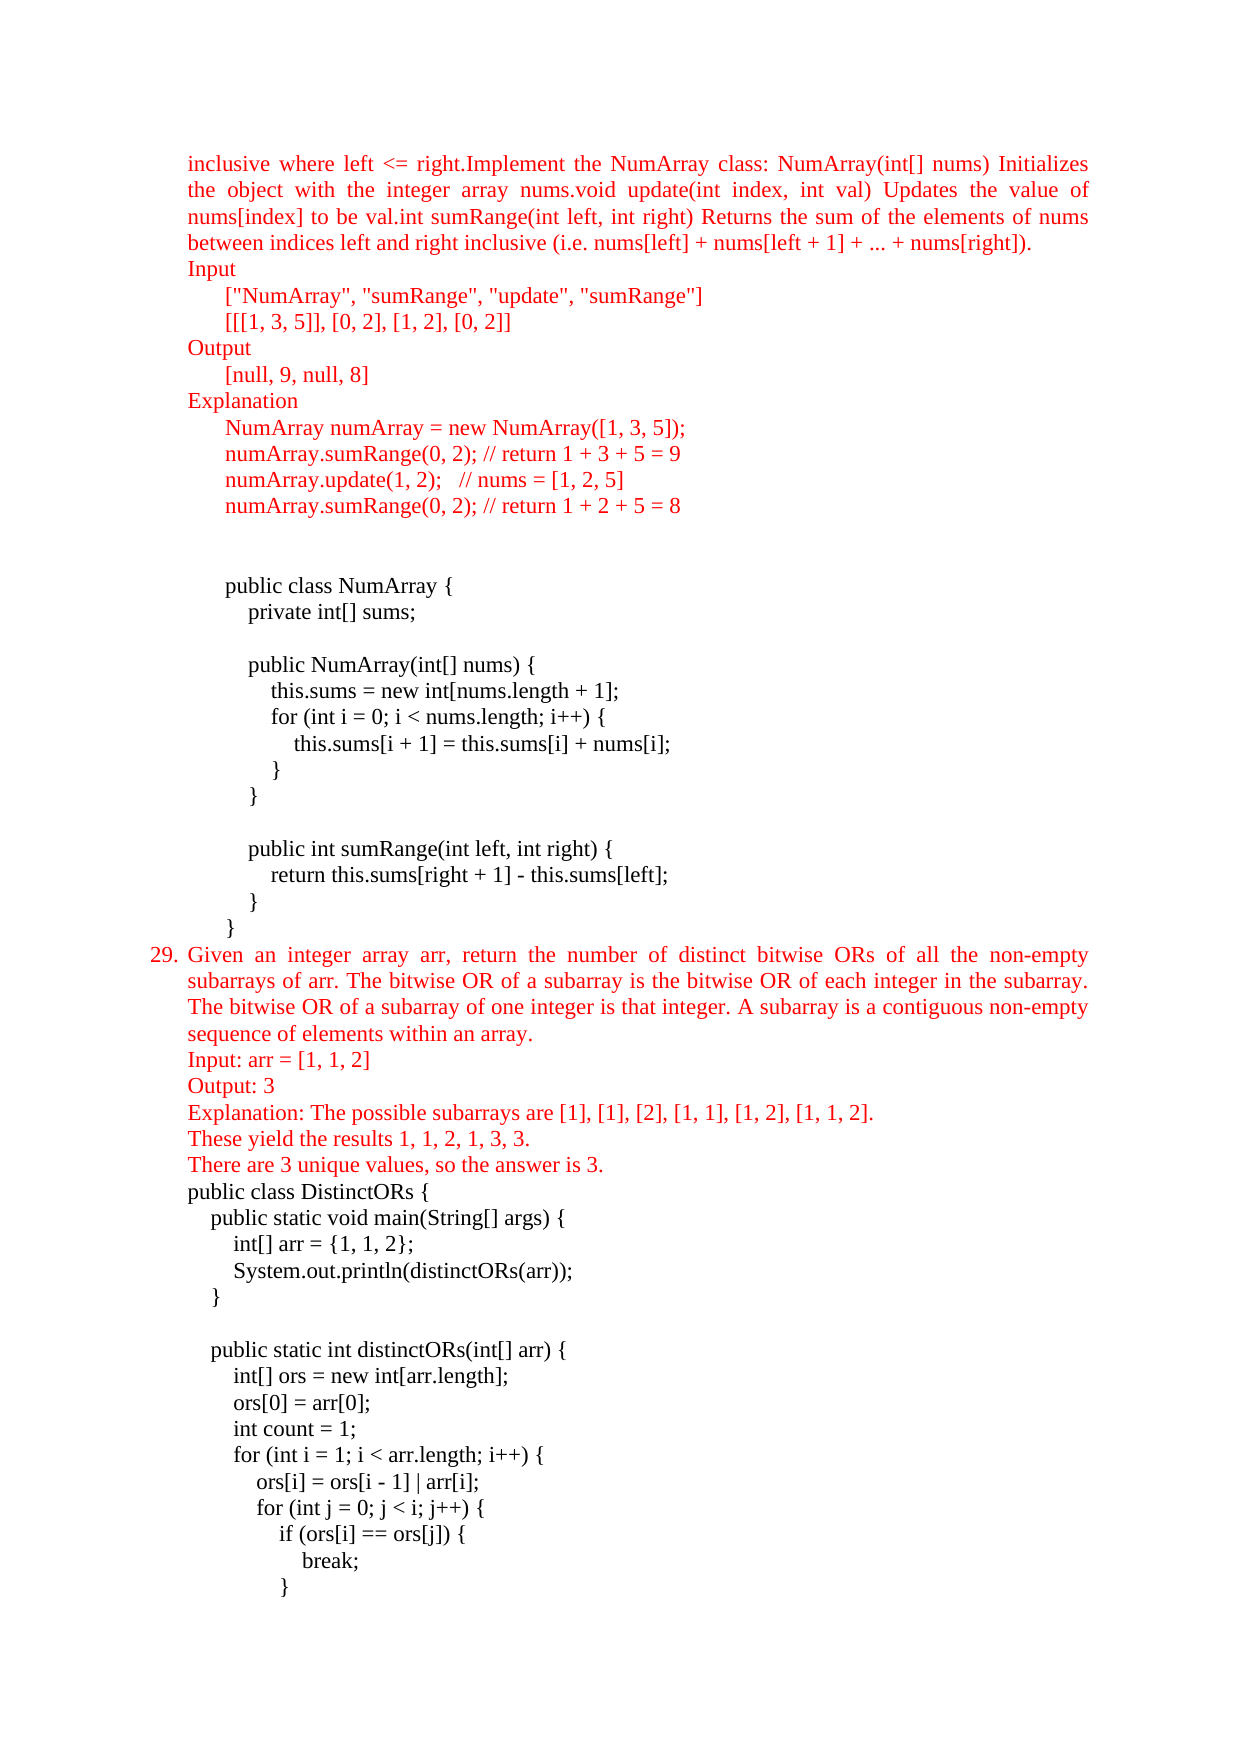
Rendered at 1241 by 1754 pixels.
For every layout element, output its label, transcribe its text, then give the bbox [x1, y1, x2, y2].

list System.out.println(distinctORs(arr)); [187, 1257, 1090, 1283]
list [150, 150, 1090, 255]
list Input: arr = [1, 1, 2] [187, 1046, 1090, 1072]
list } [187, 756, 1090, 782]
list Output: 3 [187, 1072, 1090, 1099]
list [[[1, 3, 5]], [0, 2], [1, 2], [0, 2]] [187, 308, 1090, 334]
list There are 3 unique values, so the answer is 3. [187, 1151, 1090, 1178]
list int[] ors = new int[arr.length]; [187, 1362, 1090, 1389]
list for (int i = 1; i < arr.length; i++) { [187, 1441, 1090, 1468]
list ors[0] = arr[0]; [187, 1389, 1090, 1415]
list this.sums[i + 1] = this.sums[i] + nums[i]; [187, 730, 1090, 756]
list Explanation: The possible subarrays are [1], [1], [2], [1, 1], [1, 2], [1, 1, 2]. [187, 1099, 1090, 1125]
list int count = 1; [187, 1415, 1090, 1441]
list } [187, 782, 1090, 809]
list public NumArray(int[] nums) { [187, 651, 1090, 677]
list public class DistinctORs { [187, 1178, 1090, 1204]
list return this.sums[right + 1] - this.sums[left]; [187, 862, 1090, 888]
list if (ors[i] == ors[j]) { [187, 1520, 1090, 1547]
list } [187, 914, 1090, 941]
list break; [187, 1547, 1090, 1573]
list } [187, 1283, 1090, 1309]
list [null, 9, null, 8] [187, 361, 1090, 387]
list private int[] sums; [187, 598, 1090, 624]
list These yield the results 1, 1, 2, 1, 3, 3. [187, 1125, 1090, 1151]
list public int sumRange(int left, int right) { [187, 835, 1090, 862]
list ors[i] = ors[i - 1] | arr[i]; [187, 1468, 1090, 1494]
list this.sums = new int[nums.length + 1]; [187, 677, 1090, 703]
list Output [187, 334, 1090, 361]
list NumArray numArray = new NumArray([1, 3, 5]); [187, 413, 1090, 440]
list public static void main(String[] args) { [187, 1204, 1090, 1231]
list for (int j = 0; j < i; j++) { [187, 1494, 1090, 1520]
list } [187, 888, 1090, 914]
list public static int distinctORs(int[] arr) { [187, 1336, 1090, 1362]
list } [187, 1573, 1090, 1599]
list public class NumArray { [187, 572, 1090, 598]
list Given an integer array arr, return the number of distinct bitwise ORs of all the non-empty subarrays of arr. The bitwise OR of a subarray is the bitwise OR of each integer in the subarray. The bitwise OR of a subarray of one integer is that integer. A subarray is a contiguous non-empty sequence of elements within an array. [150, 941, 1090, 1046]
list numArray.sumRange(0, 2); // return 1 + 3 + 5 = 9 [187, 440, 1090, 466]
list ["NumArray", "sumRange", "update", "sumRange"] [187, 282, 1090, 308]
list numArray.sumRange(0, 2); // return 1 + 2 + 5 = 8 [187, 493, 1090, 519]
list int[] arr = {1, 1, 2}; [187, 1231, 1090, 1257]
list for (int i = 0; i < nums.length; i++) { [187, 703, 1090, 730]
list numArray.update(1, 2); // nums = [1, 2, 5] [187, 466, 1090, 493]
list Input [187, 255, 1090, 282]
list Explanation [187, 387, 1090, 413]
